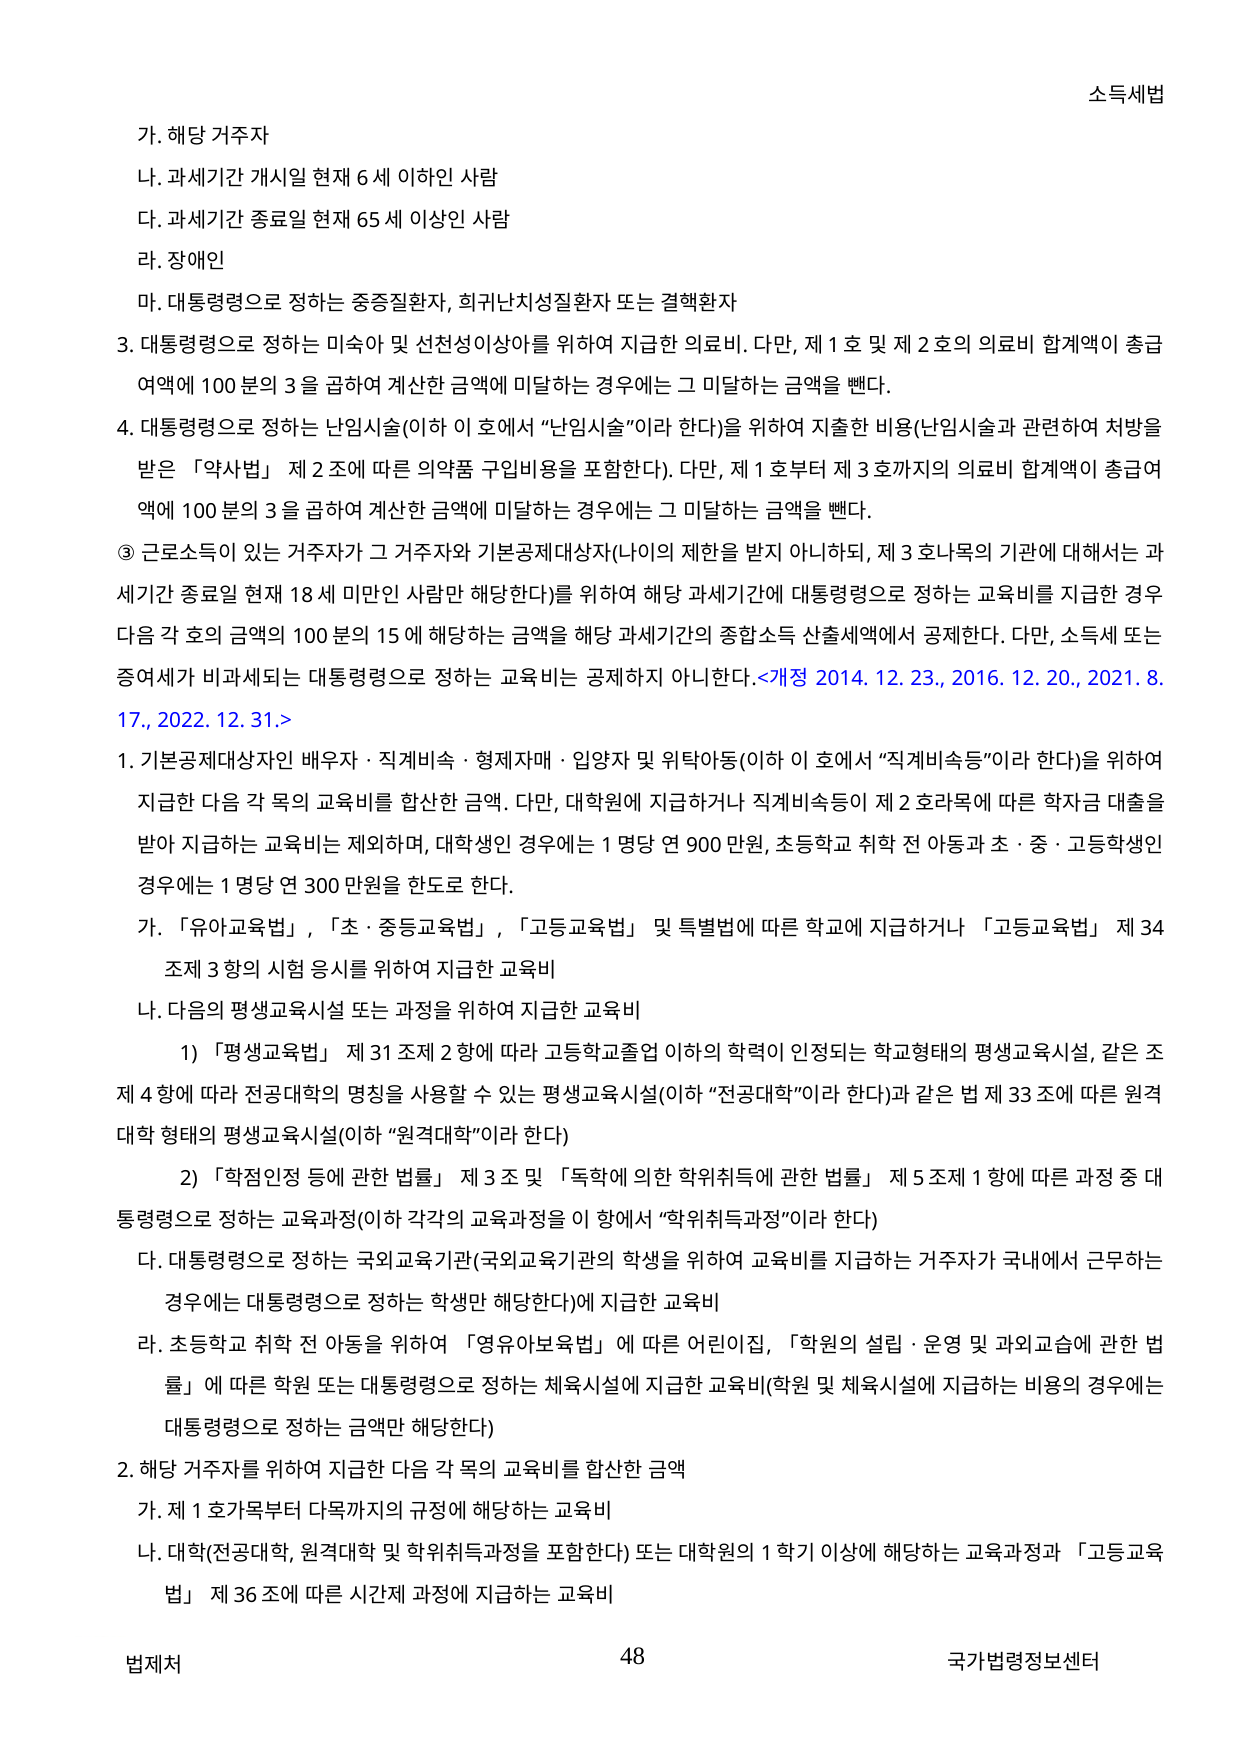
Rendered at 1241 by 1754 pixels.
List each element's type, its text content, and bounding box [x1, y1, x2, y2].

text 4. 대통령령으로 정하는 난임시술(이하 이 호에서 “난임시술”이라 한다)을 위하여 지출한 비용(난임시술과 관련하여 처방을 받은 「약사법」 제2조에 따른 의약품 구입비용을 포함한다). 다만, 제1호부터 제3호까지의 의료비 합계액이 총급여액에 100분의 3을 곱하여 계산한 금액에 미달하는 경우에는 그 미달하는 금액을 뺀다. [117, 400, 1165, 525]
text 나. 대학(전공대학, 원격대학 및 학위취득과정을 포함한다) 또는 대학원의 1학기 이상에 해당하는 교육과정과 「고등교육법」 제36조에 따른 시간제 과정에 지급하는 교육비 [137, 1525, 1165, 1608]
text 마. 대통령령으로 정하는 중증질환자, 희귀난치성질환자 또는 결핵환자 [137, 275, 1165, 317]
text 1) 「평생교육법」 제31조제2항에 따라 고등학교졸업 이하의 학력이 인정되는 학교형태의 평생교육시설, 같은 조 제4항에 따라 전공대학의 명칭을 사용할 수 있는 평생교육시설(이하 “전공대학”이라 한다)과 같은 법 제33조에 따른 원격대학 형태의 평생교육시설(이하 “원격대학”이라 한다) [117, 1025, 1165, 1150]
text 가. 제1호가목부터 다목까지의 규정에 해당하는 교육비 [137, 1483, 1165, 1525]
text 가. 「유아교육법」, 「초ㆍ중등교육법」, 「고등교육법」 및 특별법에 따른 학교에 지급하거나 「고등교육법」 제34조제3항의 시험 응시를 위하여 지급한 교육비 [137, 900, 1165, 983]
text 나. 다음의 평생교육시설 또는 과정을 위하여 지급한 교육비 [137, 983, 1165, 1025]
text 2) 「학점인정 등에 관한 법률」 제3조 및 「독학에 의한 학위취득에 관한 법률」 제5조제1항에 따른 과정 중 대통령령으로 정하는 교육과정(이하 각각의 교육과정을 이 항에서 “학위취득과정”이라 한다) [117, 1150, 1165, 1233]
text 2. 해당 거주자를 위하여 지급한 다음 각 목의 교육비를 합산한 금액 [117, 1442, 1165, 1483]
text 나. 과세기간 개시일 현재 6세 이하인 사람 [137, 150, 1165, 192]
text 1. 기본공제대상자인 배우자ㆍ직계비속ㆍ형제자매ㆍ입양자 및 위탁아동(이하 이 호에서 “직계비속등”이라 한다)을 위하여 지급한 다음 각 목의 교육비를 합산한 금액. 다만, 대학원에 지급하거나 직계비속등이 제2호라목에 따른 학자금 대출을 받아 지급하는 교육비는 제외하며, 대학생인 경우에는 1명당 연 900만원, 초등학교 취학 전 아동과 초ㆍ중ㆍ고등학생인 경우에는 1명당 연 300만원을 한도로 한다. [117, 733, 1165, 900]
text 3. 대통령령으로 정하는 미숙아 및 선천성이상아를 위하여 지급한 의료비. 다만, 제1호 및 제2호의 의료비 합계액이 총급여액에 100분의 3을 곱하여 계산한 금액에 미달하는 경우에는 그 미달하는 금액을 뺀다. [117, 317, 1165, 400]
text 가. 해당 거주자 [137, 108, 1165, 150]
text 라. 초등학교 취학 전 아동을 위하여 「영유아보육법」에 따른 어린이집, 「학원의 설립ㆍ운영 및 과외교습에 관한 법률」에 따른 학원 또는 대통령령으로 정하는 체육시설에 지급한 교육비(학원 및 체육시설에 지급하는 비용의 경우에는 대통령령으로 정하는 금액만 해당한다) [137, 1317, 1165, 1442]
text 다. 대통령령으로 정하는 국외교육기관(국외교육기관의 학생을 위하여 교육비를 지급하는 거주자가 국내에서 근무하는 경우에는 대통령령으로 정하는 학생만 해당한다)에 지급한 교육비 [137, 1233, 1165, 1317]
text ③ 근로소득이 있는 거주자가 그 거주자와 기본공제대상자(나이의 제한을 받지 아니하되, 제3호나목의 기관에 대해서는 과세기간 종료일 현재 18세 미만인 사람만 해당한다)를 위하여 해당 과세기간에 대통령령으로 정하는 교육비를 지급한 경우 다음 각 호의 금액의 100분의 15에 해당하는 금액을 해당 과세기간의 종합소득 산출세액에서 공제한다. 다만, 소득세 또는 증여세가 비과세되는 대통령령으로 정하는 교육비는 공제하지 아니한다.<개정 2014. 12. 23., 2016. 12. 20., 2021. 8. 17., 2022. 12. 31.> [117, 525, 1165, 733]
text 라. 장애인 [137, 233, 1165, 275]
text 다. 과세기간 종료일 현재 65세 이상인 사람 [137, 192, 1165, 233]
